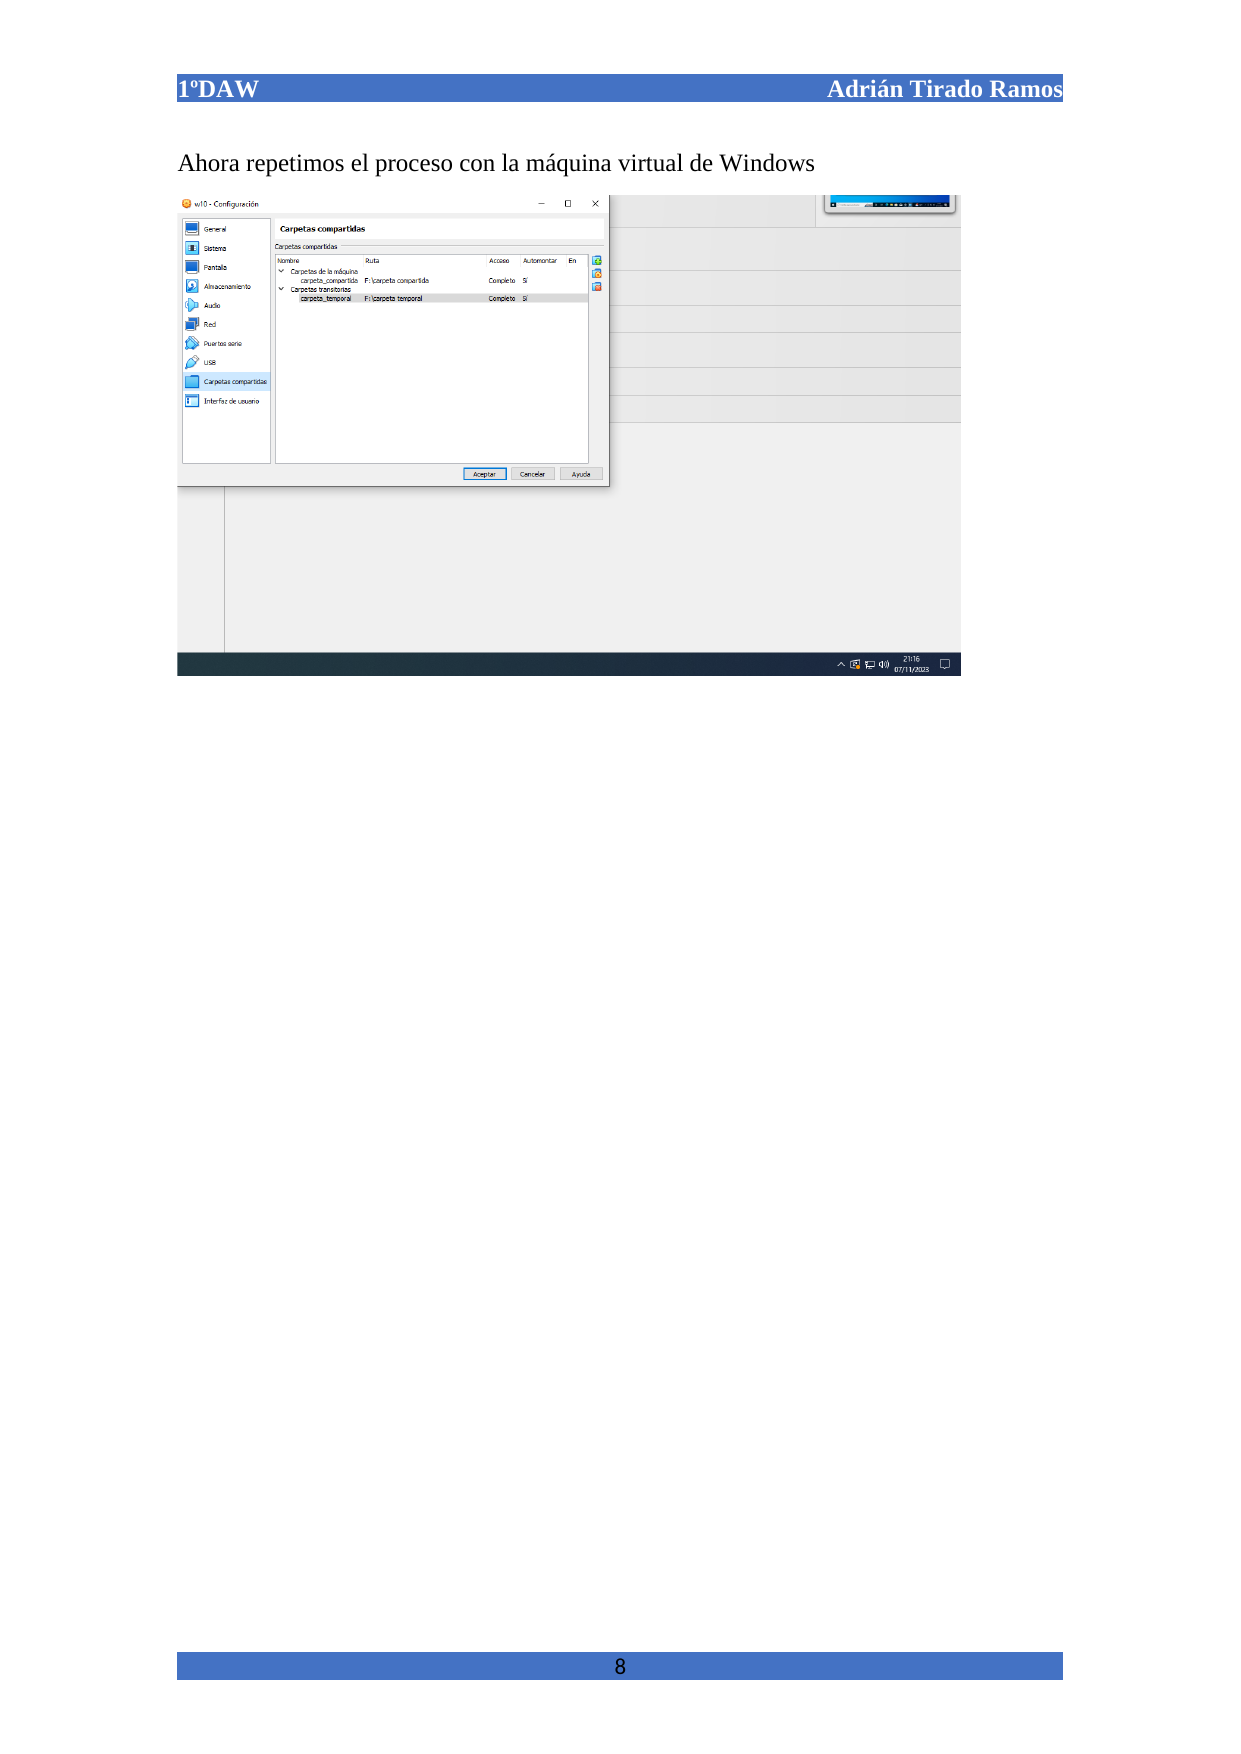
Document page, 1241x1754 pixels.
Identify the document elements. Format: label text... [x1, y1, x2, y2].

picture [177, 195, 961, 676]
text Ahora repetimos el proceso con la máquina virtual de Windows [177, 148, 1063, 176]
